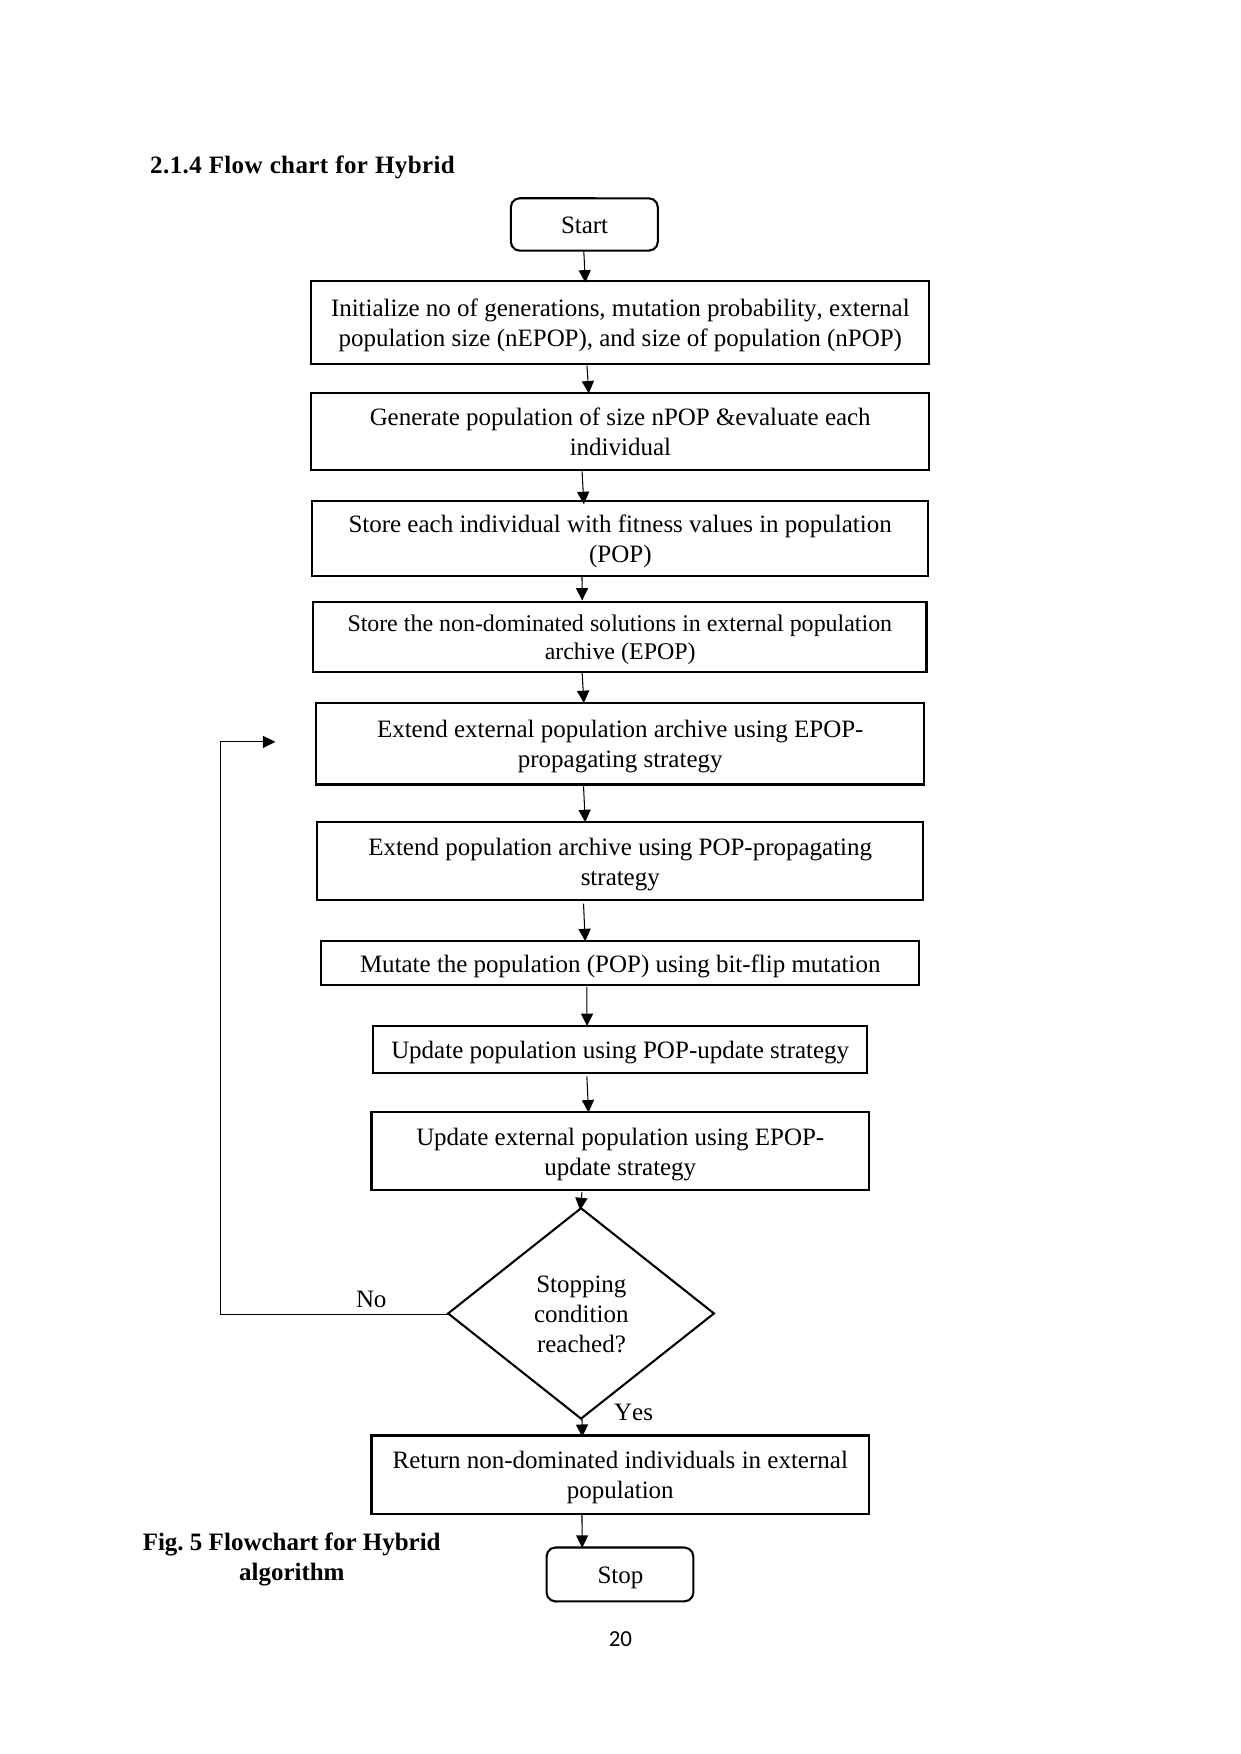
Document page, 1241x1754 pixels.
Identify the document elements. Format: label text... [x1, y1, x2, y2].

text 2.1.4 Flow chart for Hybrid [150, 150, 1090, 179]
